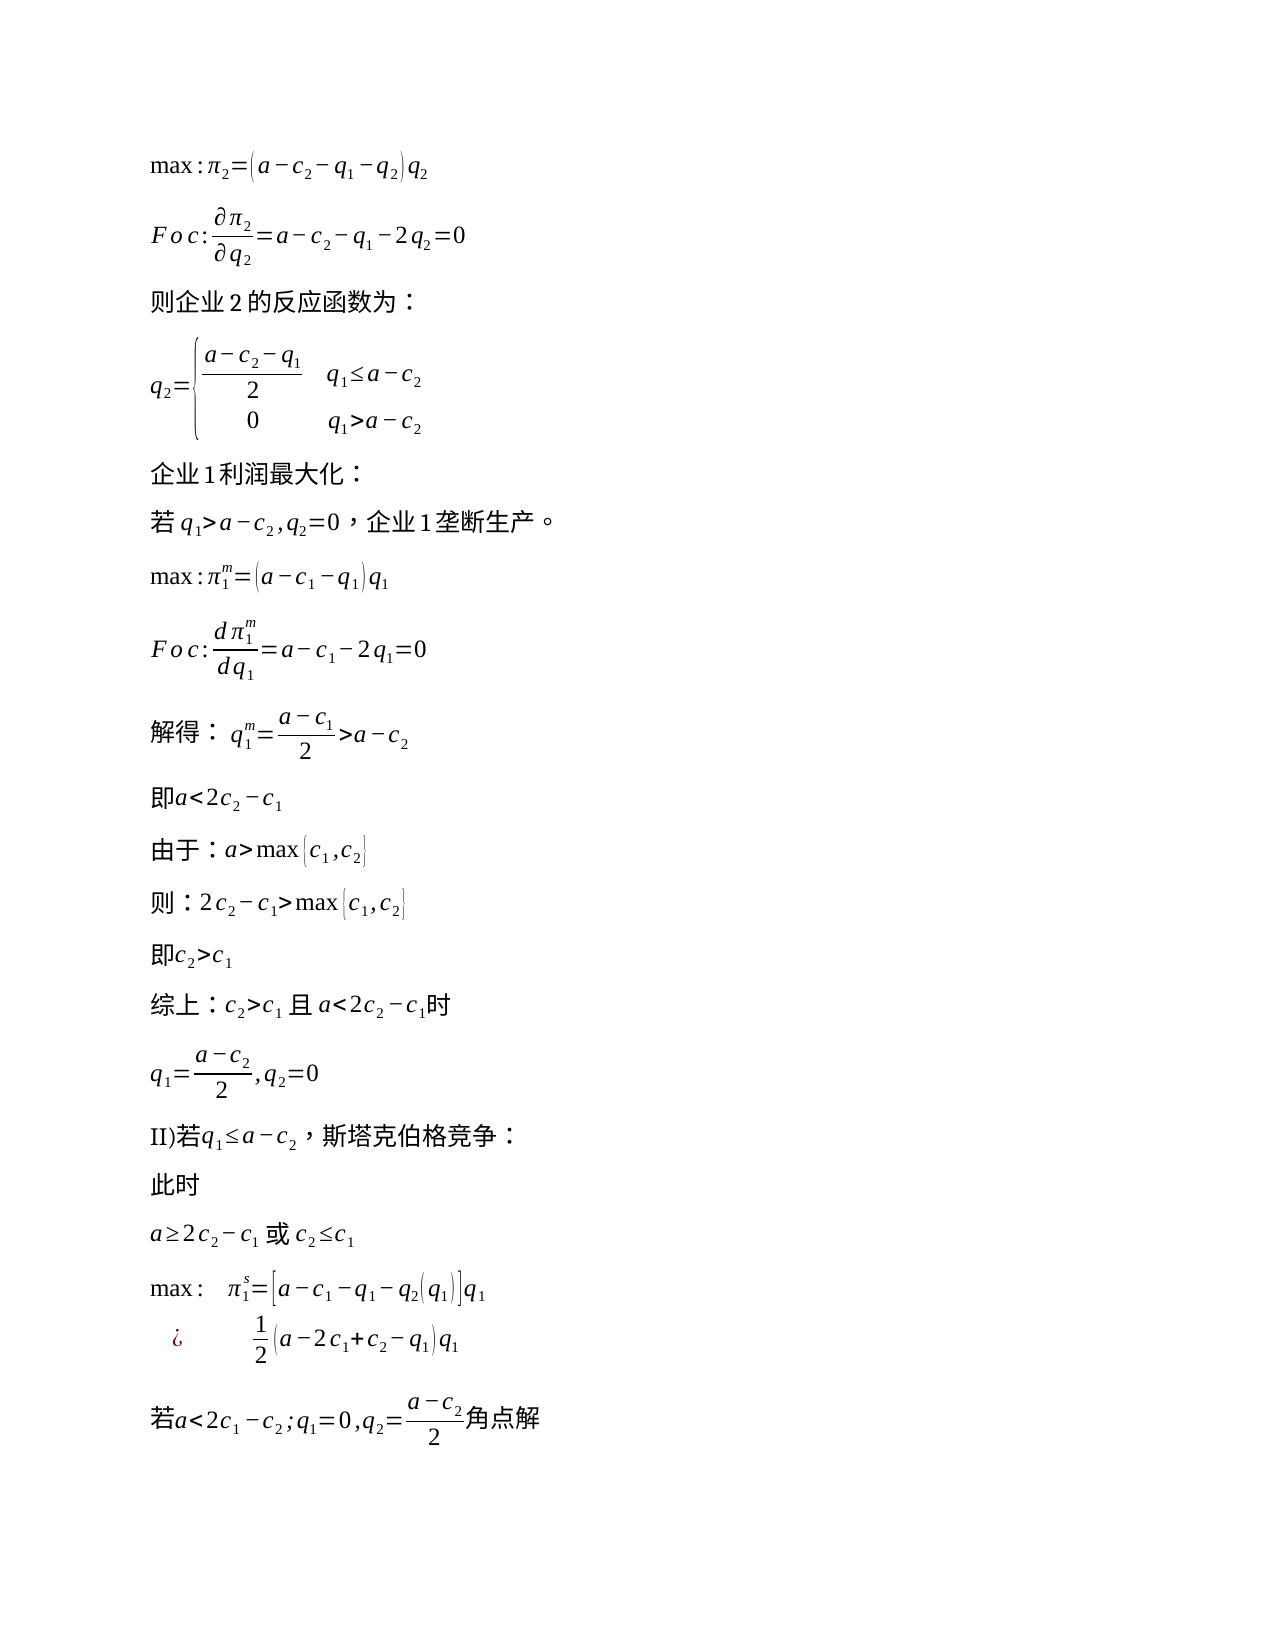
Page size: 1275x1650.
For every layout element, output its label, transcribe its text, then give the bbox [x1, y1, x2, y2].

text 若 ，企业1垄断生产。 [150, 508, 1125, 539]
text 综上： 且 时 [150, 991, 1125, 1022]
text 即 [150, 784, 1125, 815]
text 则： [150, 887, 1125, 922]
text 企业1利润最大化： [150, 461, 1125, 489]
text 解得： [150, 702, 1125, 765]
text II)若，斯塔克伯格竞争： [150, 1122, 1125, 1153]
text 则企业2的反应函数为： [150, 288, 1125, 317]
text 由于： [150, 834, 1125, 868]
text 若角点解 [150, 1388, 1125, 1451]
text 即 [150, 940, 1125, 972]
text 或 [150, 1220, 1125, 1251]
text 此时 [150, 1172, 1125, 1201]
